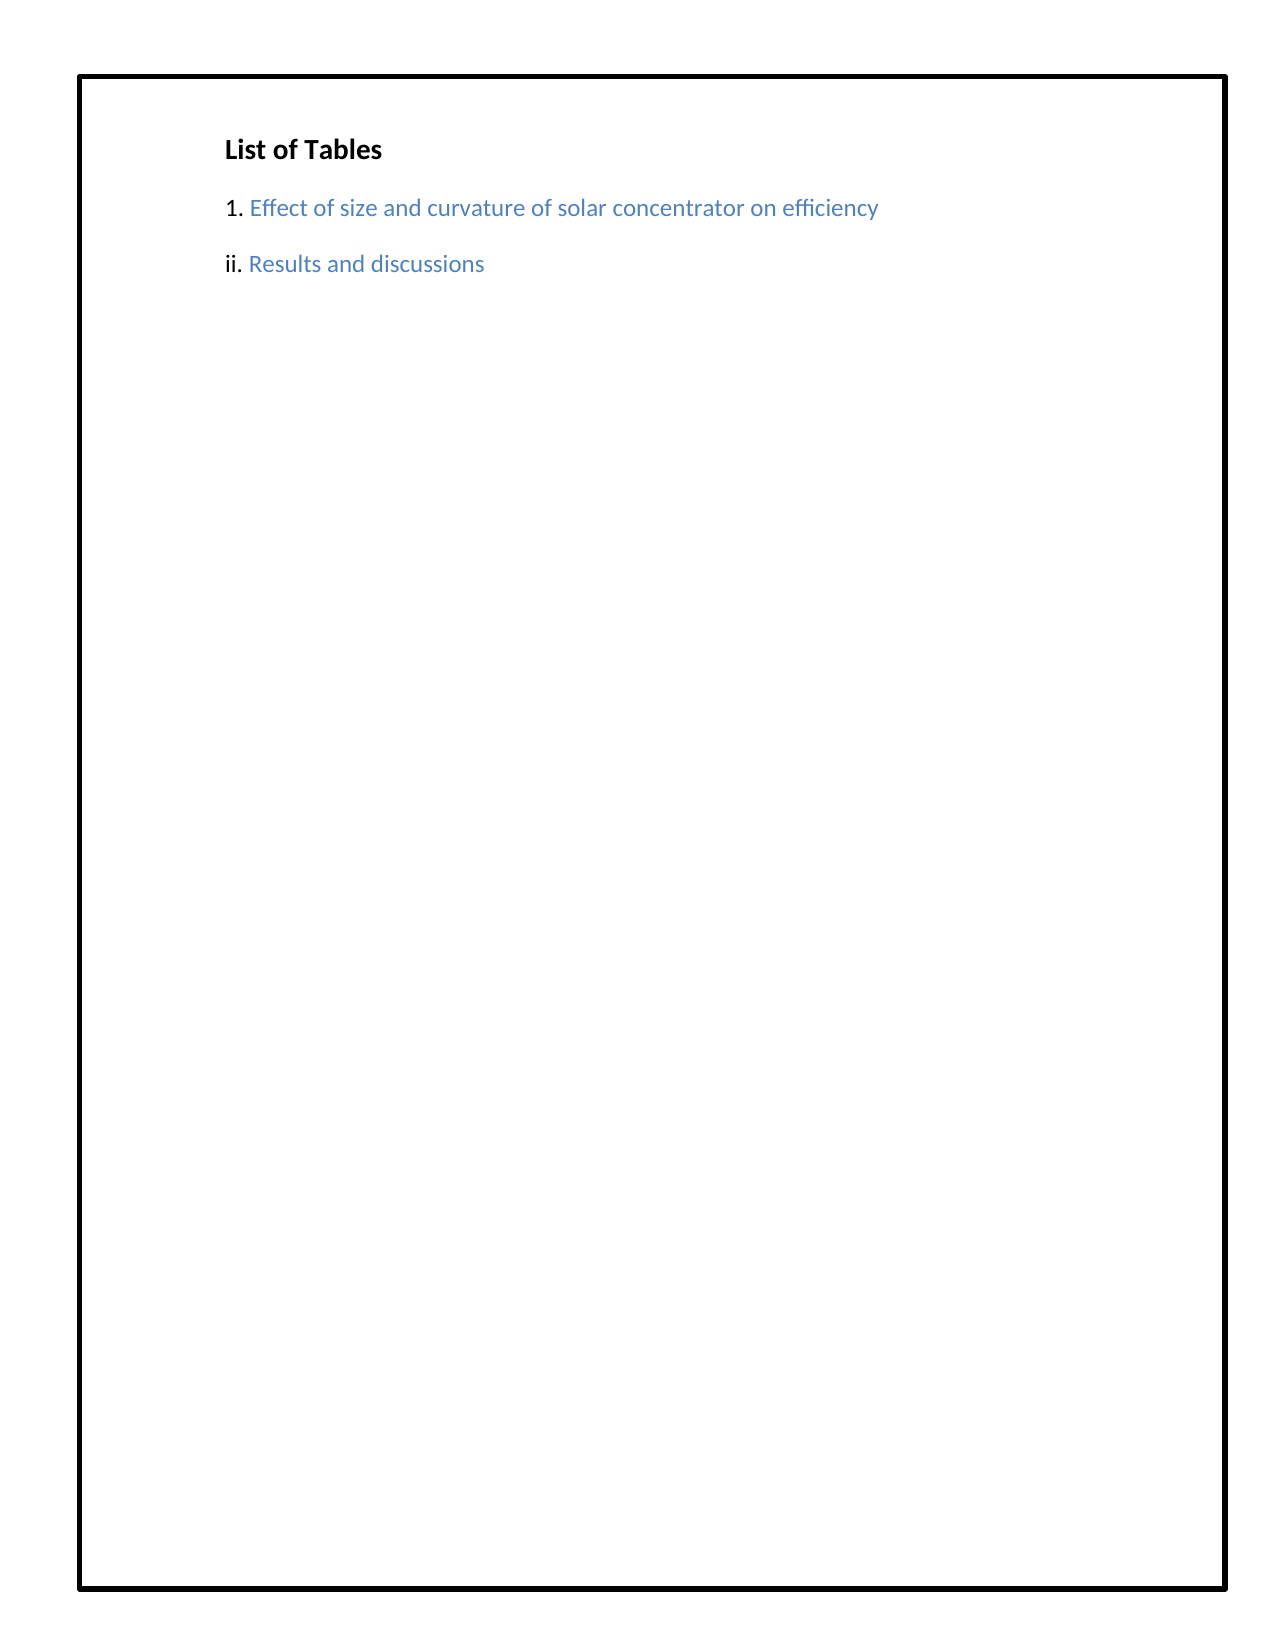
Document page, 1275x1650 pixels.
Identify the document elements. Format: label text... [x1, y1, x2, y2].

text ii. Results and discussions [225, 248, 1050, 279]
text 1. Effect of size and curvature of solar concentrator on efficiency [225, 193, 1050, 223]
text List of Tables [225, 131, 1050, 166]
